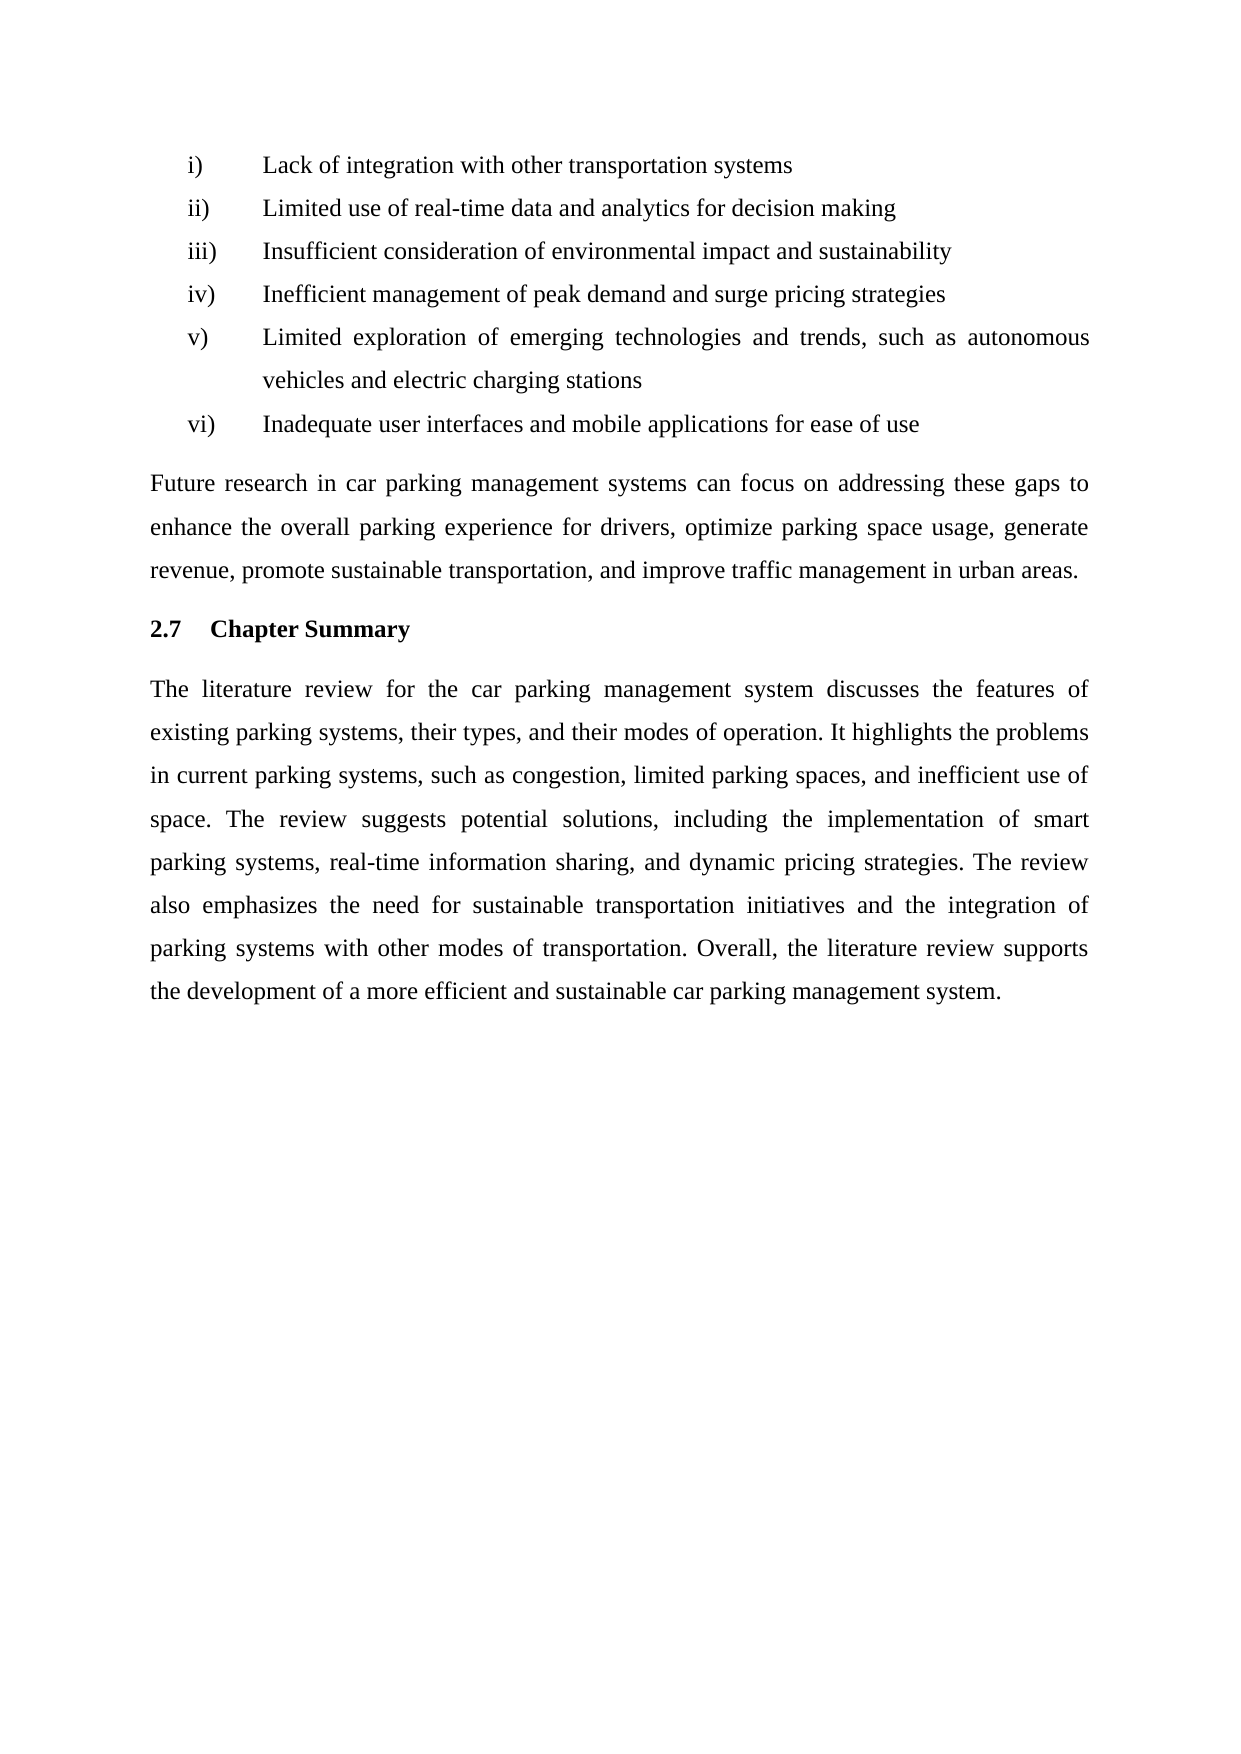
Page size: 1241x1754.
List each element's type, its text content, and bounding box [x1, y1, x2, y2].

list Lack of integration with other transportation systems [187, 150, 1090, 179]
list Limited exploration of emerging technologies and trends, such as autonomous vehicles and electric charging stations [187, 322, 1090, 394]
list Inefficient management of peak demand and surge pricing strategies [187, 279, 1090, 308]
text The literature review for the car parking management system discusses the features of existing parking systems, their types, and their modes of operation. It highlights the problems in current parking systems, such as congestion, limited parking spaces, and inefficient use of space. The review suggests potential solutions, including the implementation of smart parking systems, real-time information sharing, and dynamic pricing strategies. The review also emphasizes the need for sustainable transportation initiatives and the integration of parking systems with other modes of transportation. Overall, the literature review supports the development of a more efficient and sustainable car parking management system. [150, 674, 1090, 1005]
list Insufficient consideration of environmental impact and sustainability [187, 236, 1090, 265]
list Inadequate user interfaces and mobile applications for ease of use [187, 409, 1090, 437]
subtitle Chapter Summary [150, 614, 1090, 643]
text Future research in car parking management systems can focus on addressing these gaps to enhance the overall parking experience for drivers, optimize parking space usage, generate revenue, promote sustainable transportation, and improve traffic management in urban areas. [150, 468, 1090, 583]
list Limited use of real-time data and analytics for decision making [187, 193, 1090, 222]
